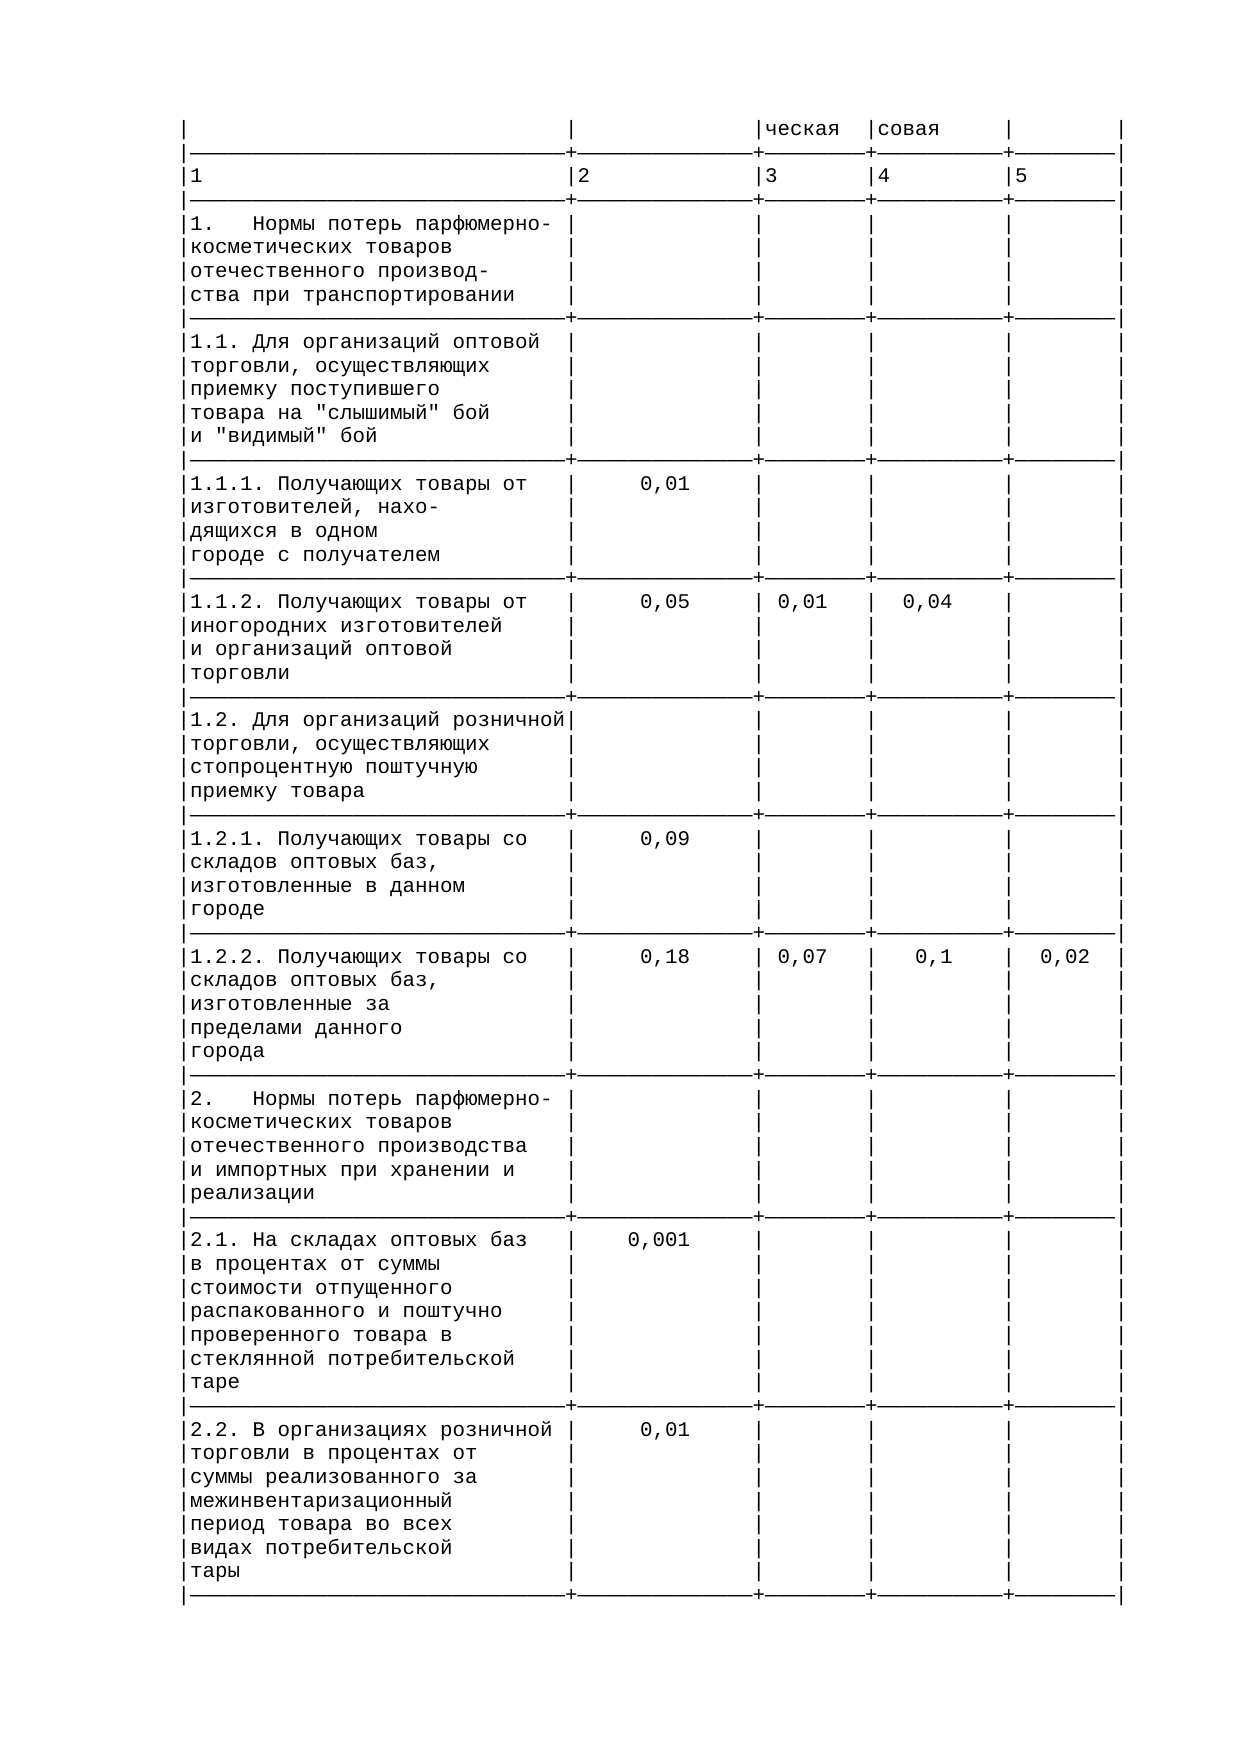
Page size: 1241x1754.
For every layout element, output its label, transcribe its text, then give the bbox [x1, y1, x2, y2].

text |и организаций оптовой | | | | | [177, 638, 1152, 662]
text |торговли | | | | | [177, 662, 1152, 686]
text |——————————————————————————————+——————————————+————————+——————————+————————| [177, 804, 1152, 827]
text |——————————————————————————————+——————————————+————————+——————————+————————| [177, 922, 1152, 946]
text |1.1.1. Получающих товары от | 0,01 | | | | [177, 473, 1152, 496]
text |дящихся в одном | | | | | [177, 520, 1152, 544]
text |торговли, осуществляющих | | | | | [177, 733, 1152, 757]
text |изготовленные в данном | | | | | [177, 875, 1152, 898]
text |2.1. На складах оптовых баз | 0,001 | | | | [177, 1229, 1152, 1253]
text |——————————————————————————————+——————————————+————————+——————————+————————| [177, 1584, 1152, 1608]
text |отечественного производ- | | | | | [177, 260, 1152, 284]
text |приемку товара | | | | | [177, 780, 1152, 804]
text |——————————————————————————————+——————————————+————————+——————————+————————| [177, 189, 1152, 213]
text |2.2. В организациях розничной | 0,01 | | | | [177, 1419, 1152, 1442]
text |стоимости отпущенного | | | | | [177, 1277, 1152, 1300]
text |видах потребительской | | | | | [177, 1537, 1152, 1561]
text |складов оптовых баз, | | | | | [177, 851, 1152, 875]
text |1.1.2. Получающих товары от | 0,05 | 0,01 | 0,04 | | [177, 591, 1152, 615]
text |——————————————————————————————+——————————————+————————+——————————+————————| [177, 449, 1152, 473]
text |——————————————————————————————+——————————————+————————+——————————+————————| [177, 1064, 1152, 1088]
text |торговли в процентах от | | | | | [177, 1442, 1152, 1466]
text |городе | | | | | [177, 898, 1152, 922]
text |косметических товаров | | | | | [177, 236, 1152, 260]
text |——————————————————————————————+——————————————+————————+——————————+————————| [177, 1395, 1152, 1419]
text |——————————————————————————————+——————————————+————————+——————————+————————| [177, 307, 1152, 331]
text |складов оптовых баз, | | | | | [177, 969, 1152, 993]
text |1.2.1. Получающих товары со | 0,09 | | | | [177, 827, 1152, 851]
text |городе с получателем | | | | | [177, 544, 1152, 567]
text |в процентах от суммы | | | | | [177, 1253, 1152, 1277]
text |распакованного и поштучно | | | | | [177, 1300, 1152, 1324]
text |товара на "слышимый" бой | | | | | [177, 402, 1152, 426]
text |таре | | | | | [177, 1371, 1152, 1395]
text |1. Нормы потерь парфюмерно- | | | | | [177, 213, 1152, 236]
text |1 |2 |3 |4 |5 | [177, 165, 1152, 189]
text | | |ческая |совая | | [177, 118, 1152, 142]
text |суммы реализованного за | | | | | [177, 1466, 1152, 1489]
text |отечественного производства | | | | | [177, 1135, 1152, 1158]
text |приемку поступившего | | | | | [177, 378, 1152, 402]
text |1.2. Для организаций розничной| | | | | [177, 709, 1152, 733]
text |тары | | | | | [177, 1561, 1152, 1584]
text |период товара во всех | | | | | [177, 1513, 1152, 1537]
text |косметических товаров | | | | | [177, 1111, 1152, 1135]
text |и импортных при хранении и | | | | | [177, 1158, 1152, 1182]
text |ства при транспортировании | | | | | [177, 284, 1152, 307]
text |реализации | | | | | [177, 1182, 1152, 1206]
text |——————————————————————————————+——————————————+————————+——————————+————————| [177, 1206, 1152, 1229]
text |——————————————————————————————+——————————————+————————+——————————+————————| [177, 686, 1152, 709]
text |2. Нормы потерь парфюмерно- | | | | | [177, 1088, 1152, 1111]
text |города | | | | | [177, 1040, 1152, 1064]
text |——————————————————————————————+——————————————+————————+——————————+————————| [177, 142, 1152, 165]
text |изготовленные за | | | | | [177, 993, 1152, 1017]
text |1.1. Для организаций оптовой | | | | | [177, 331, 1152, 354]
text |стеклянной потребительской | | | | | [177, 1348, 1152, 1371]
text |торговли, осуществляющих | | | | | [177, 354, 1152, 378]
text |и "видимый" бой | | | | | [177, 426, 1152, 449]
text |——————————————————————————————+——————————————+————————+——————————+————————| [177, 567, 1152, 591]
text |проверенного товара в | | | | | [177, 1324, 1152, 1348]
text |межинвентаризационный | | | | | [177, 1489, 1152, 1513]
text |иногородних изготовителей | | | | | [177, 615, 1152, 638]
text |стопроцентную поштучную | | | | | [177, 757, 1152, 780]
text |1.2.2. Получающих товары со | 0,18 | 0,07 | 0,1 | 0,02 | [177, 946, 1152, 969]
text |пределами данного | | | | | [177, 1017, 1152, 1040]
text |изготовителей, нахо- | | | | | [177, 496, 1152, 520]
